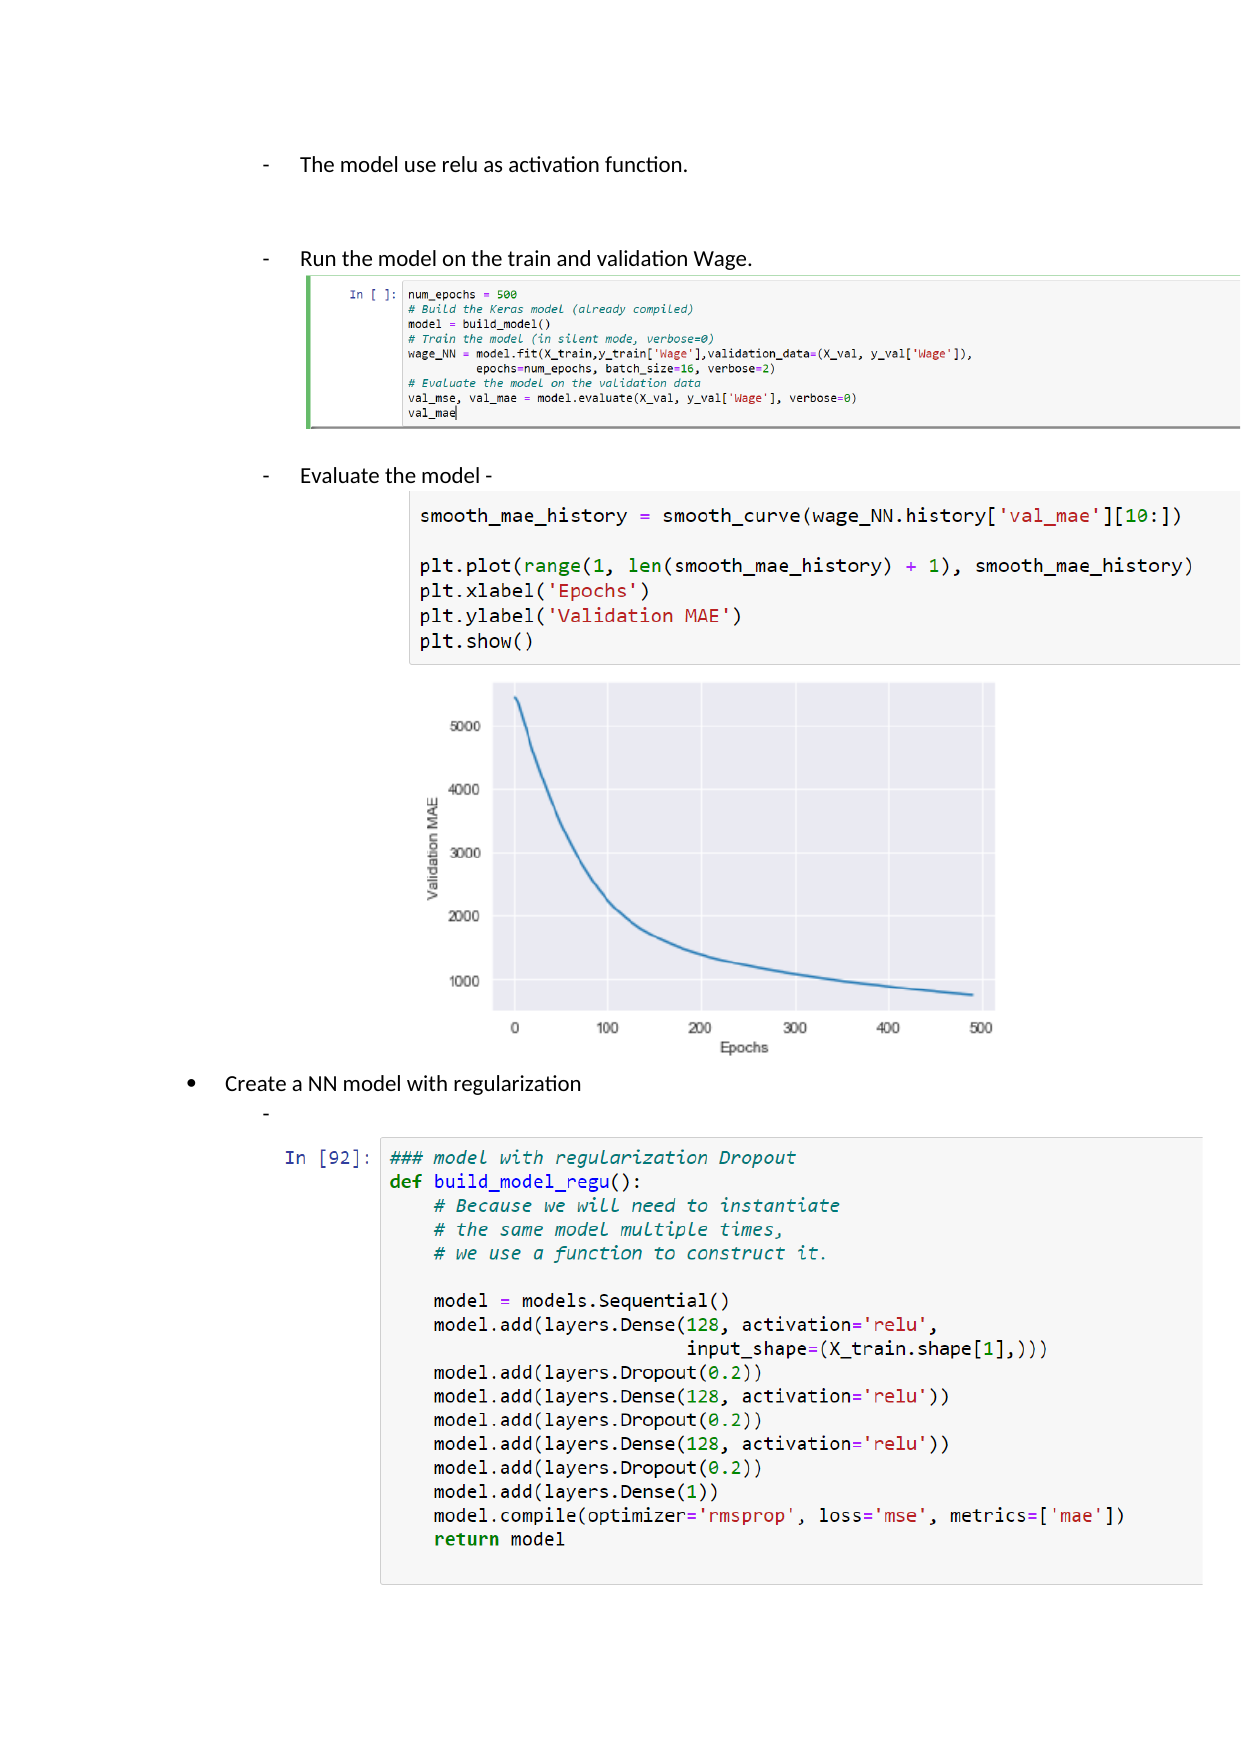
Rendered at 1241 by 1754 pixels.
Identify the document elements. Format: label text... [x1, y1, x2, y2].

picture [262, 1129, 1203, 1600]
list Create a NN model with regularization [187, 1069, 1090, 1097]
picture [300, 491, 1241, 1067]
picture [300, 273, 1241, 429]
list The model use relu as activation function. [262, 150, 1090, 178]
